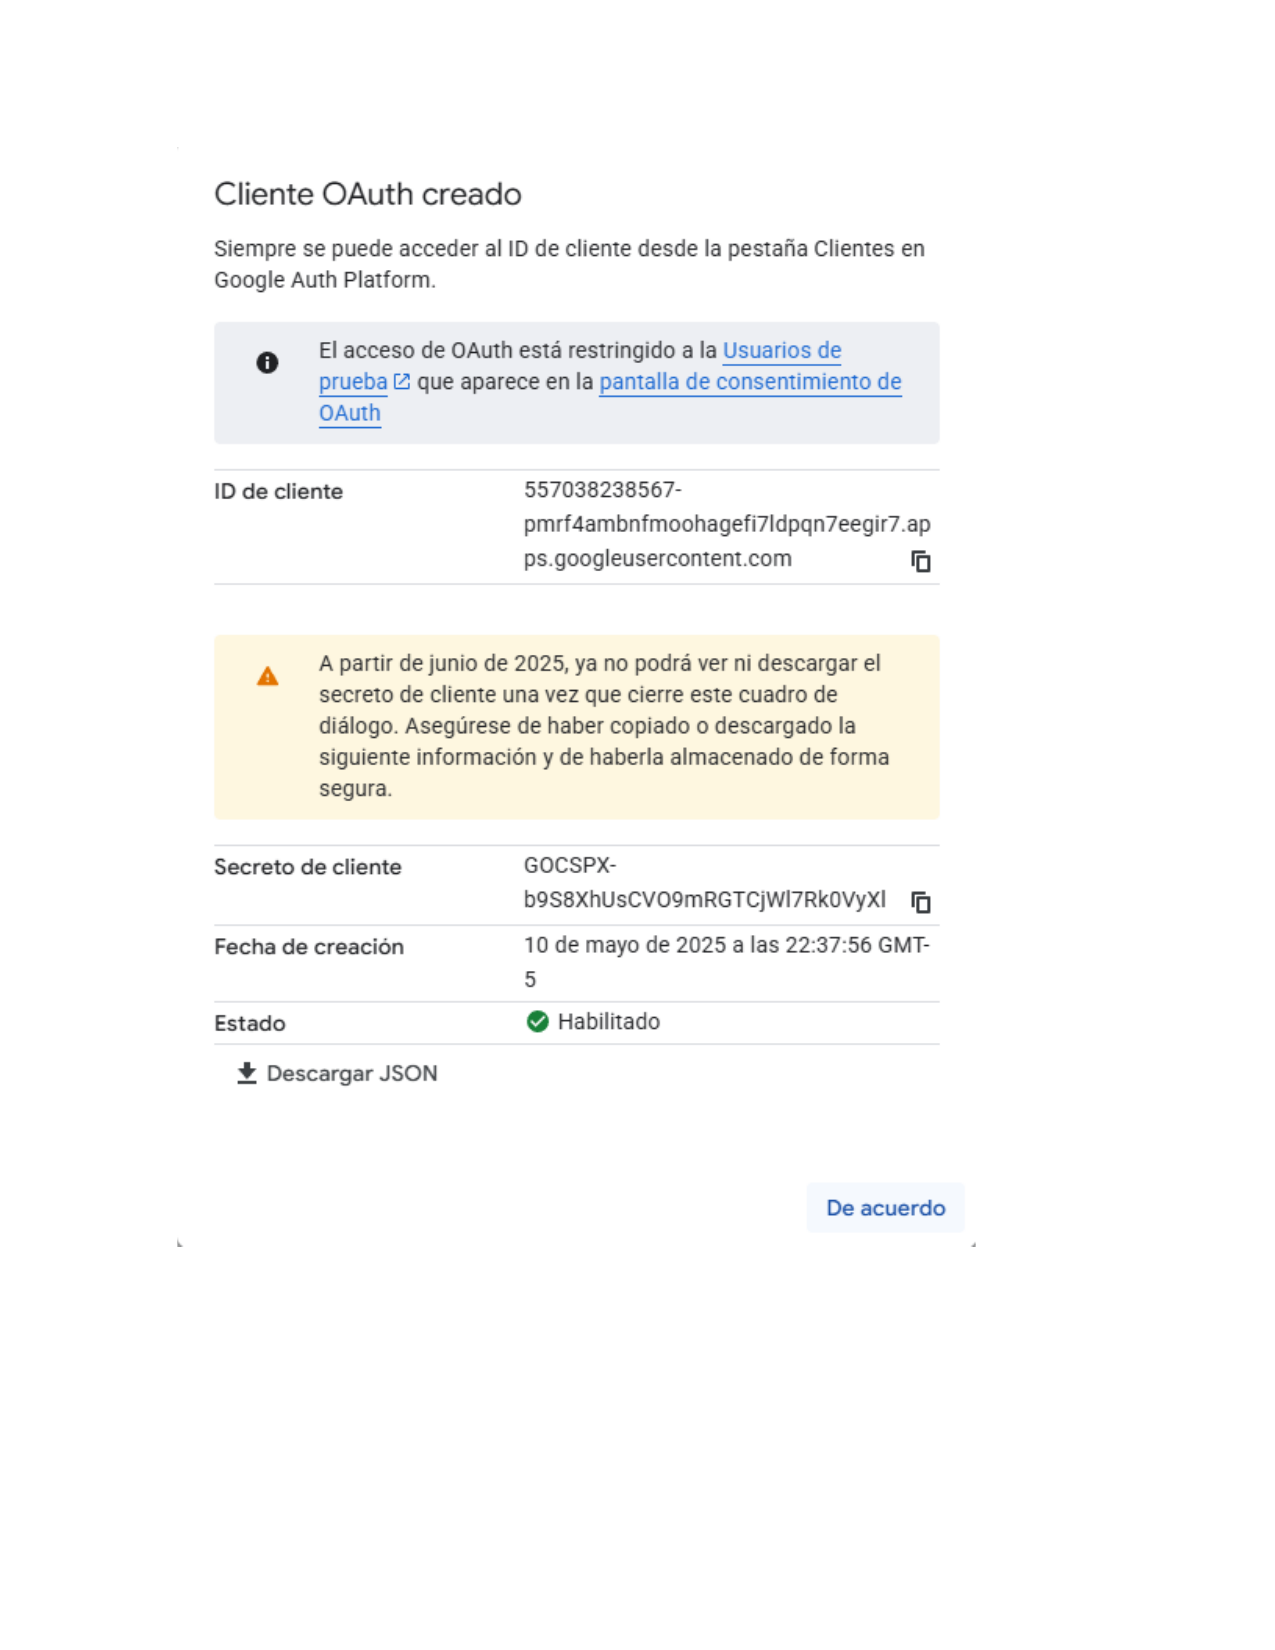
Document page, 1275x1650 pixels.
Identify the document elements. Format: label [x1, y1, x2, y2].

picture [177, 147, 976, 1247]
